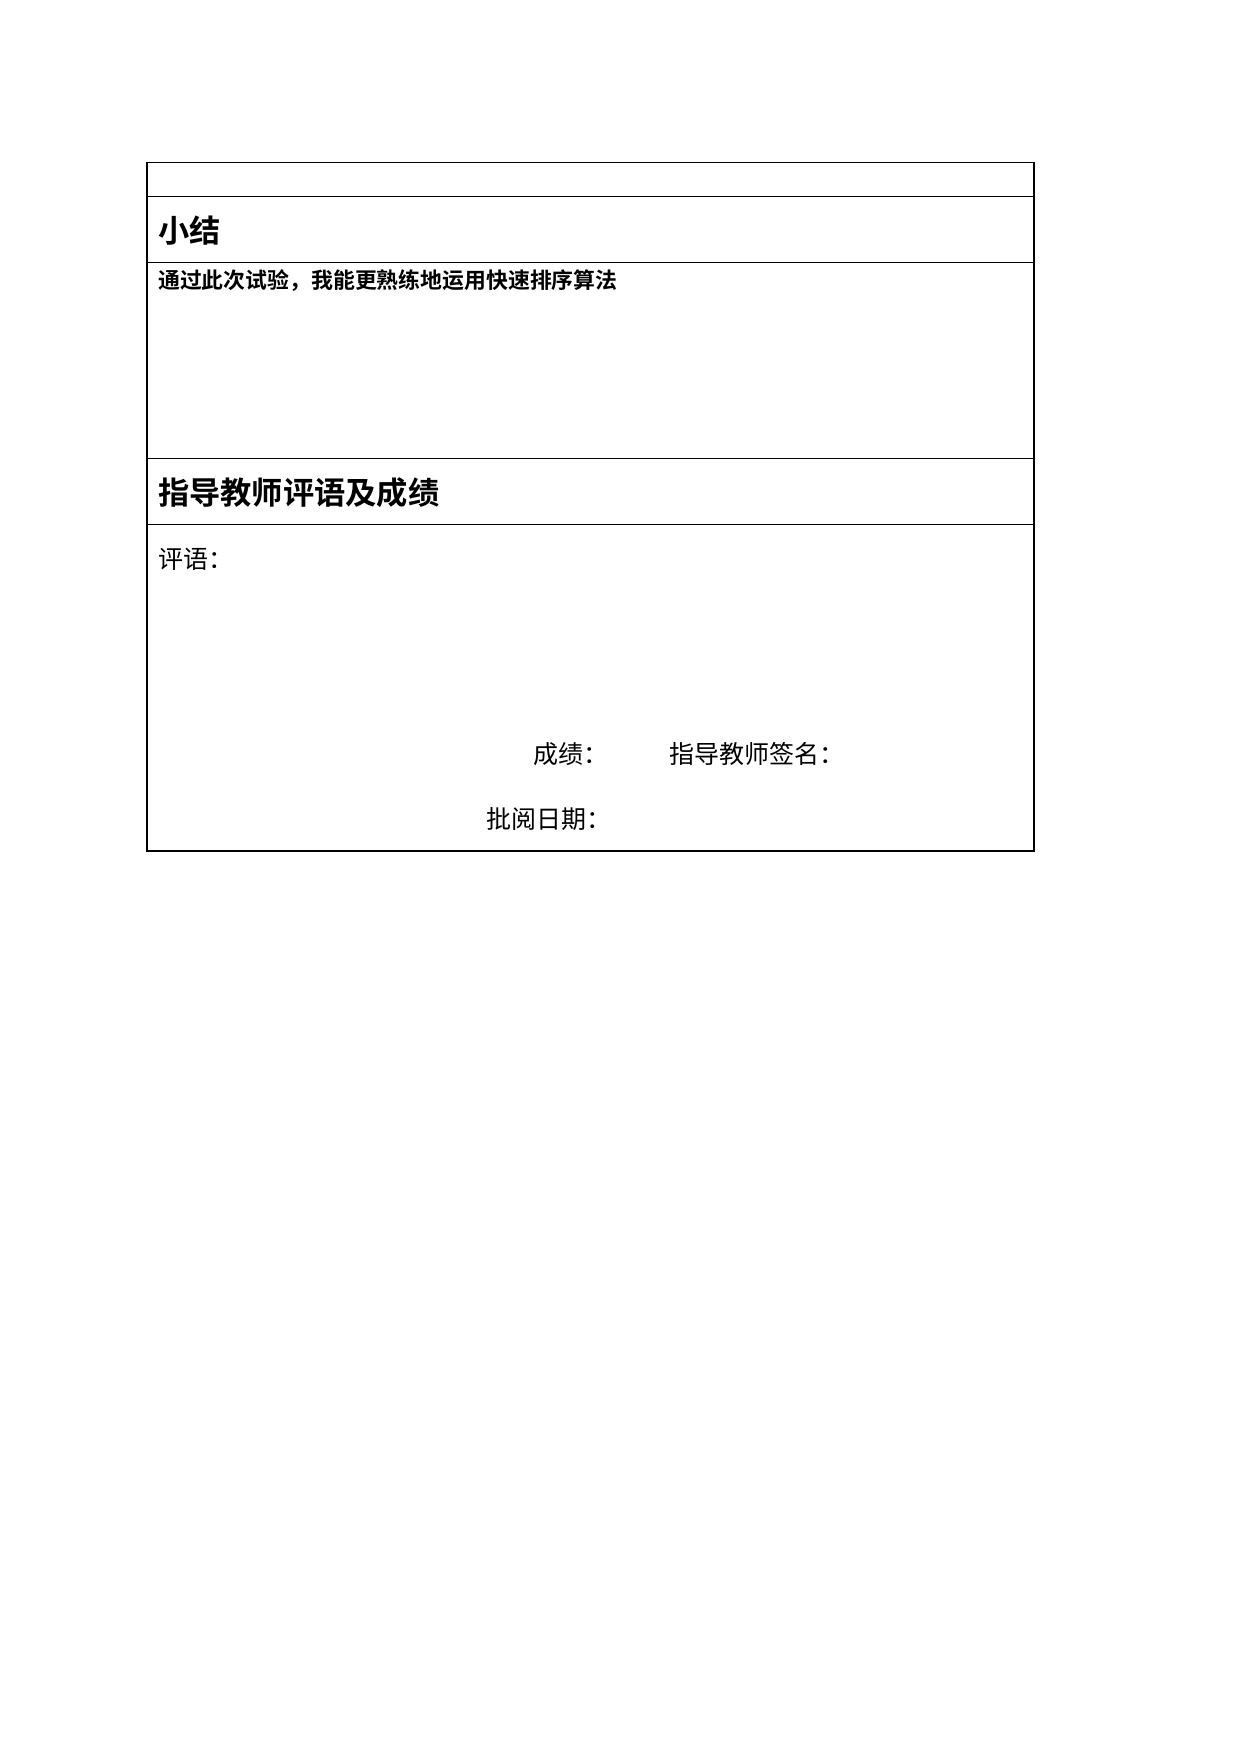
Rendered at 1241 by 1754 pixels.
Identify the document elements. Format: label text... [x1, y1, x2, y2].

table_cell 评语： 成绩： 指导教师签名： 批阅日期： [148, 525, 1033, 850]
table_cell 通过此次试验，我能更熟练地运用快速排序算法 [148, 263, 1033, 458]
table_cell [148, 163, 1033, 196]
table_cell 小结 [148, 197, 1033, 262]
table_cell 指导教师评语及成绩 [148, 459, 1033, 524]
